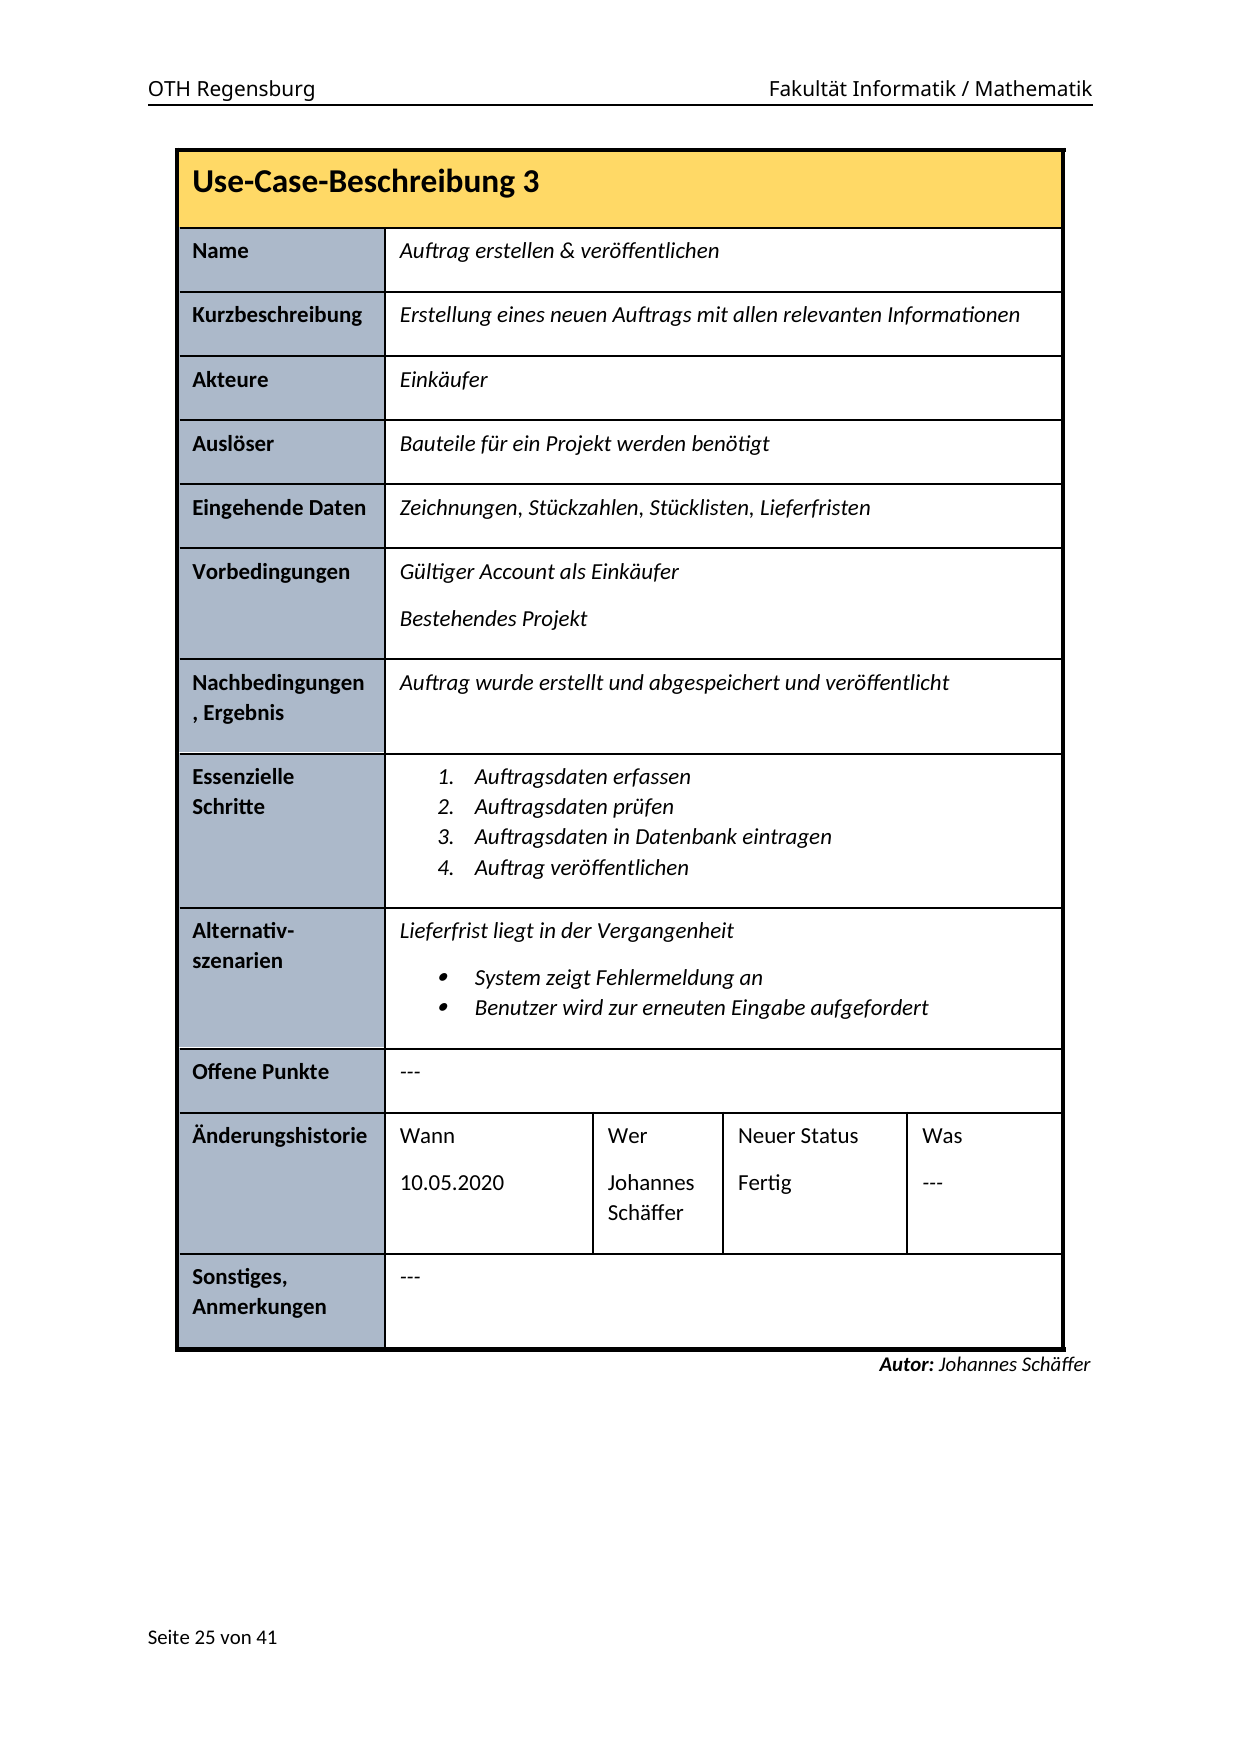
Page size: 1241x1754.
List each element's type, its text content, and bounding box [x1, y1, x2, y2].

table_cell Essenzielle Schritte [179, 754, 384, 907]
table_cell Wer Johannes Schäffer [594, 1114, 722, 1253]
table_header Use-Case-Beschreibung 3 [179, 152, 1061, 227]
table_cell Erstellung eines neuen Auftrags mit allen relevanten Informationen [386, 293, 1061, 355]
table_cell Offene Punkte [179, 1049, 384, 1112]
table_cell Akteure [179, 356, 384, 419]
text Autor: Johannes Schäffer [148, 1352, 1093, 1377]
table_cell Zeichnungen, Stückzahlen, Stücklisten, Lieferfristen [386, 485, 1061, 547]
table_cell Bauteile für ein Projekt werden benötigt [386, 421, 1061, 483]
table_cell Einkäufer [386, 357, 1061, 419]
table_cell Auftragsdaten erfassen Auftragsdaten prüfen Auftragsdaten in Datenbank eintragen Auftrag veröffentlichen [386, 755, 1061, 907]
table_cell Auslöser [179, 420, 384, 483]
table_cell Sonstiges, Anmerkungen [179, 1254, 384, 1347]
table_cell Nachbedingungen, Ergebnis [179, 659, 384, 752]
table_cell Alternativ-szenarien [179, 908, 384, 1047]
table_cell --- [386, 1255, 1061, 1347]
table_cell Name [179, 228, 384, 291]
table_cell Was --- [908, 1114, 1061, 1253]
table_cell Neuer Status Fertig [724, 1114, 906, 1253]
table_cell Änderungshistorie [179, 1113, 384, 1253]
table_cell Auftrag erstellen & veröffentlichen [386, 229, 1061, 291]
table_cell --- [386, 1050, 1061, 1112]
table_cell Wann 10.05.2020 [386, 1114, 592, 1253]
table_cell Gültiger Account als Einkäufer Bestehendes Projekt [386, 549, 1061, 658]
table_cell Lieferfrist liegt in der Vergangenheit System zeigt Fehlermeldung an Benutzer wird zur erneuten Eingabe aufgefordert [386, 909, 1061, 1047]
table_cell Kurzbeschreibung [179, 292, 384, 355]
table_cell Auftrag wurde erstellt und abgespeichert und veröffentlicht [386, 660, 1061, 752]
table_cell Eingehende Daten [179, 484, 384, 547]
table_cell Vorbedingungen [179, 548, 384, 658]
